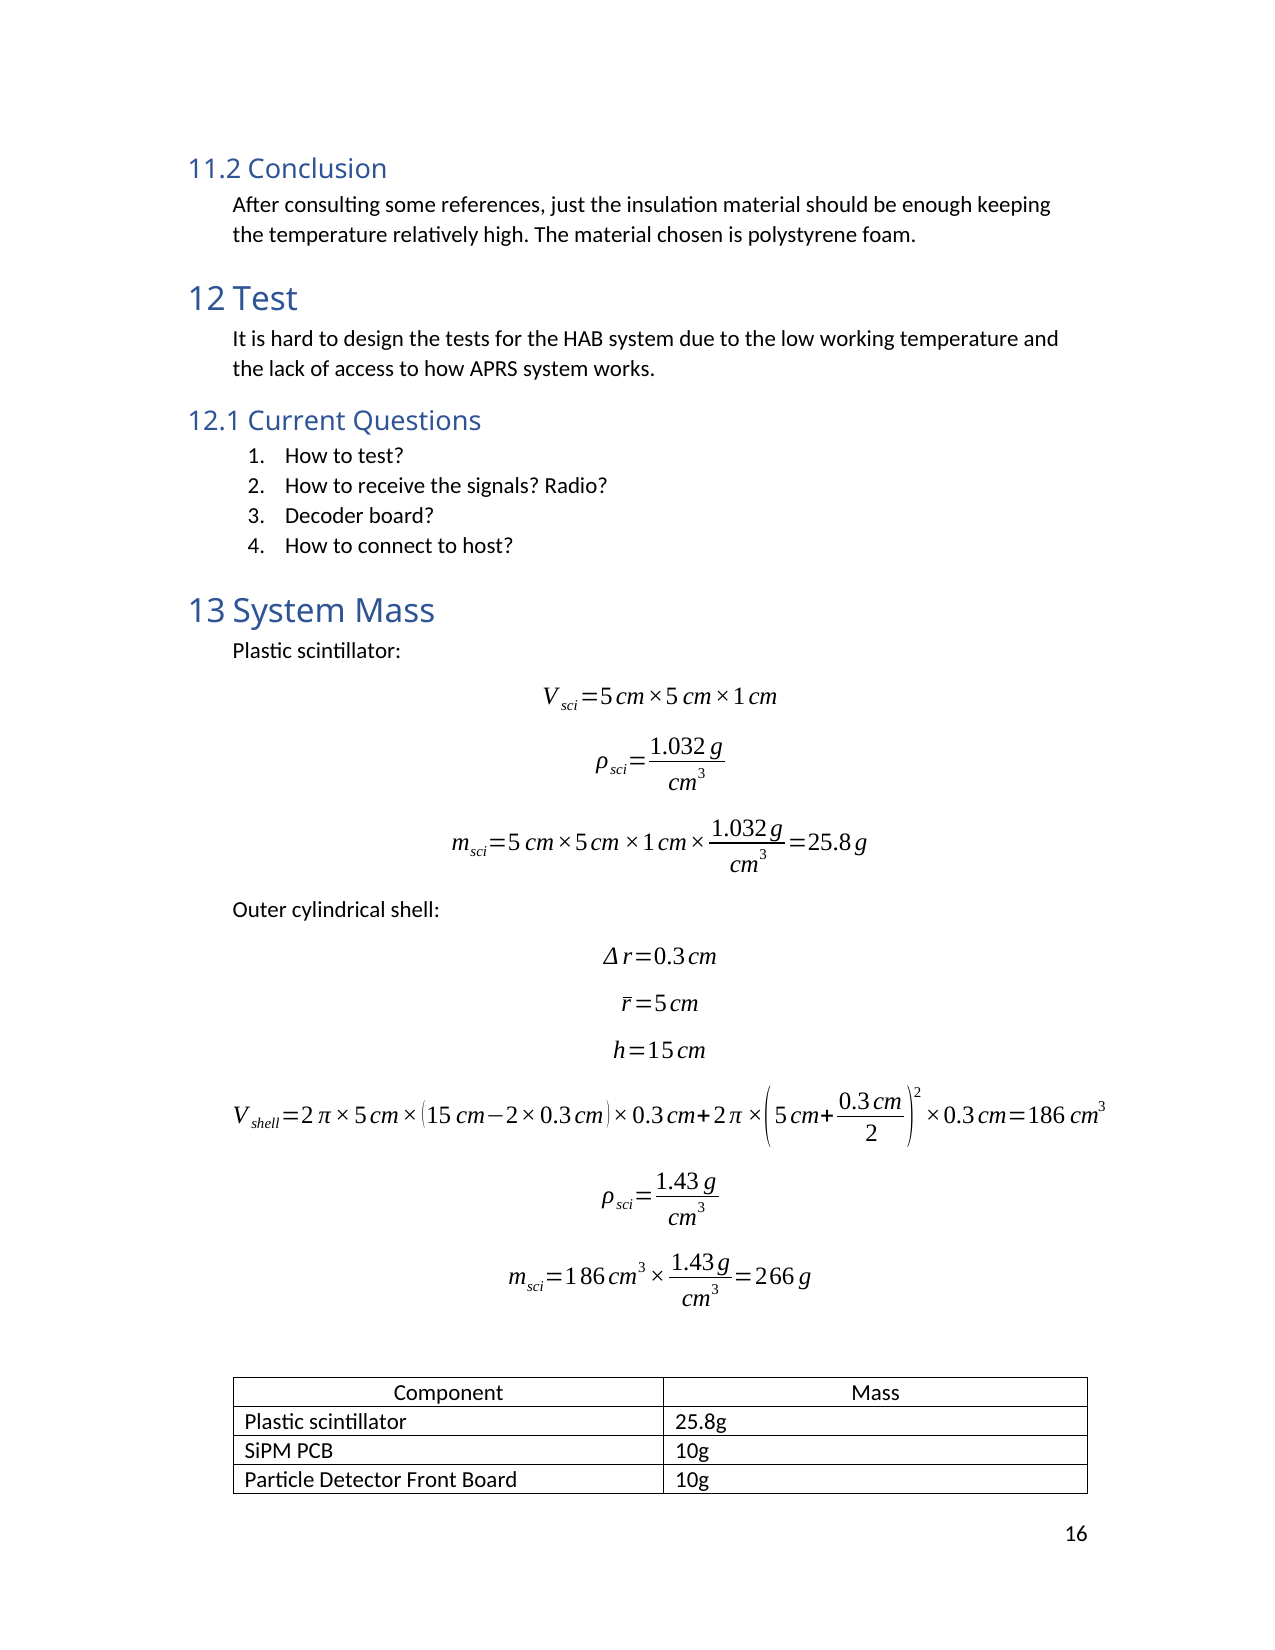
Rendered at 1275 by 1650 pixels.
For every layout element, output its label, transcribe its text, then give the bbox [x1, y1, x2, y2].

text After consulting some references, just the insulation material should be enough keeping the temperature relatively high. The material chosen is polystyrene foam. [232, 190, 1087, 248]
table_header Mass [664, 1378, 1087, 1406]
list How to receive the signals? Radio? [247, 471, 1087, 499]
table_cell 10g [664, 1465, 1087, 1493]
table_cell 10g [664, 1436, 1087, 1464]
text Outer cylindrical shell: [187, 896, 1087, 924]
table_cell SiPM PCB [234, 1436, 663, 1464]
list How to test? [247, 441, 1087, 469]
list Decoder board? [247, 501, 1087, 529]
table_cell 25.8g [664, 1407, 1087, 1435]
subtitle Conclusion [187, 150, 1087, 187]
text Plastic scintillator: [187, 636, 1087, 664]
list How to connect to host? [247, 532, 1087, 560]
text It is hard to design the tests for the HAB system due to the low working temperature and the lack of access to how APRS system works. [232, 324, 1087, 382]
subtitle Test [187, 275, 1087, 321]
table_header Component [234, 1378, 663, 1406]
table_cell Particle Detector Front Board [234, 1465, 663, 1493]
subtitle System Mass [187, 587, 1087, 632]
table_cell Plastic scintillator [234, 1407, 663, 1435]
subtitle Current Questions [187, 401, 1087, 438]
